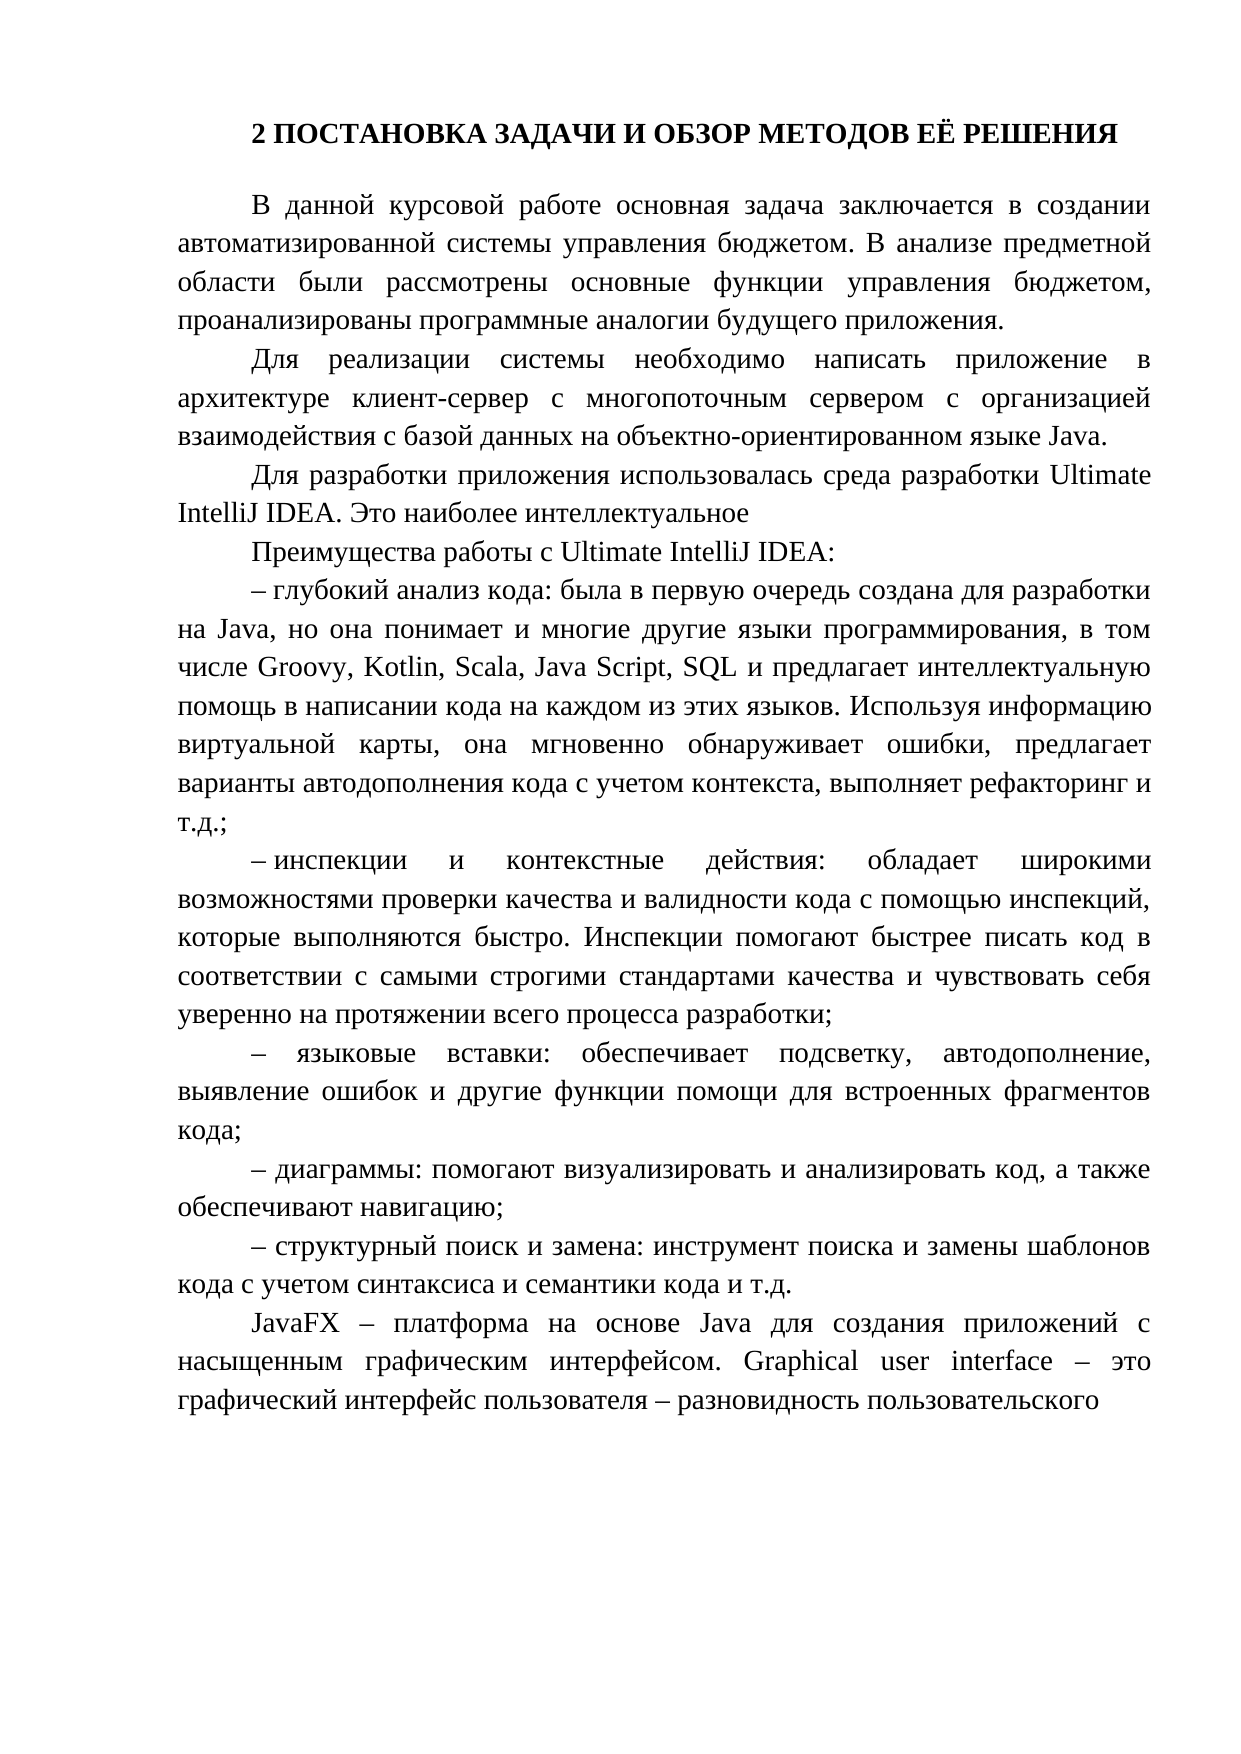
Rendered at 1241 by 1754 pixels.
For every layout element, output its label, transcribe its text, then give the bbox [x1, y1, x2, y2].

subtitle ПОСТАНОВКА ЗАДАЧИ И ОБЗОР МЕТОДОВ ЕЁ РЕШЕНИЯ [251, 116, 1213, 149]
text В данной курсовой работе основная задача заключается в создании автоматизированной системы управления бюджетом. В анализе предметной области были рассмотрены основные функции управления бюджетом, проанализированы программные аналогии будущего приложения. [177, 187, 1151, 336]
text Для разработки приложения использовалась среда разработки Ultimate IntelliJ IDEA. Это наиболее интеллектуальное [177, 457, 1152, 529]
list диаграммы: помогают визуализировать и анализировать код, а также обеспечивают навигацию; [177, 1151, 1151, 1223]
list структурный поиск и замена: инструмент поиска и замены шаблонов кода с учетом синтаксиса и семантики кода и т.д. [177, 1228, 1151, 1300]
text Преимущества работы с Ultimate IntelliJ IDEA: [177, 534, 1152, 567]
text JavaFX – платформа на основе Java для создания приложений с насыщенным графическим интерфейсом. Graphical user interface – это графический интерфейс пользователя – разновидность пользовательского [177, 1305, 1152, 1416]
text Для реализации системы необходимо написать приложение в архитектуре клиент-сервер с многопоточным сервером с организацией взаимодействия с базой данных на объектно-ориентированном языке Java. [177, 341, 1151, 452]
list языковые вставки: обеспечивает подсветку, автодополнение, выявление ошибок и другие функции помощи для встроенных фрагментов кода; [177, 1035, 1151, 1146]
list глубокий анализ кода: была в первую очередь создана для разработки на Java, но она понимает и многие другие языки программирования, в том числе Groovy, Kotlin, Scala, Java Script, SQL и предлагает интеллектуальную помощь в написании кода на каждом из этих языков. Используя информацию виртуальной карты, она мгновенно обнаруживает ошибки, предлагает варианты автодополнения кода с учетом контекста, выполняет рефакторинг и т.д.; [177, 572, 1152, 837]
list инспекции и контекстные действия: обладает широкими возможностями проверки качества и валидности кода с помощью инспекций, которые выполняются быстро. Инспекции помогают быстрее писать код в соответствии с самыми строгими стандартами качества и чувствовать себя уверенно на протяжении всего процесса разработки; [177, 842, 1152, 1030]
